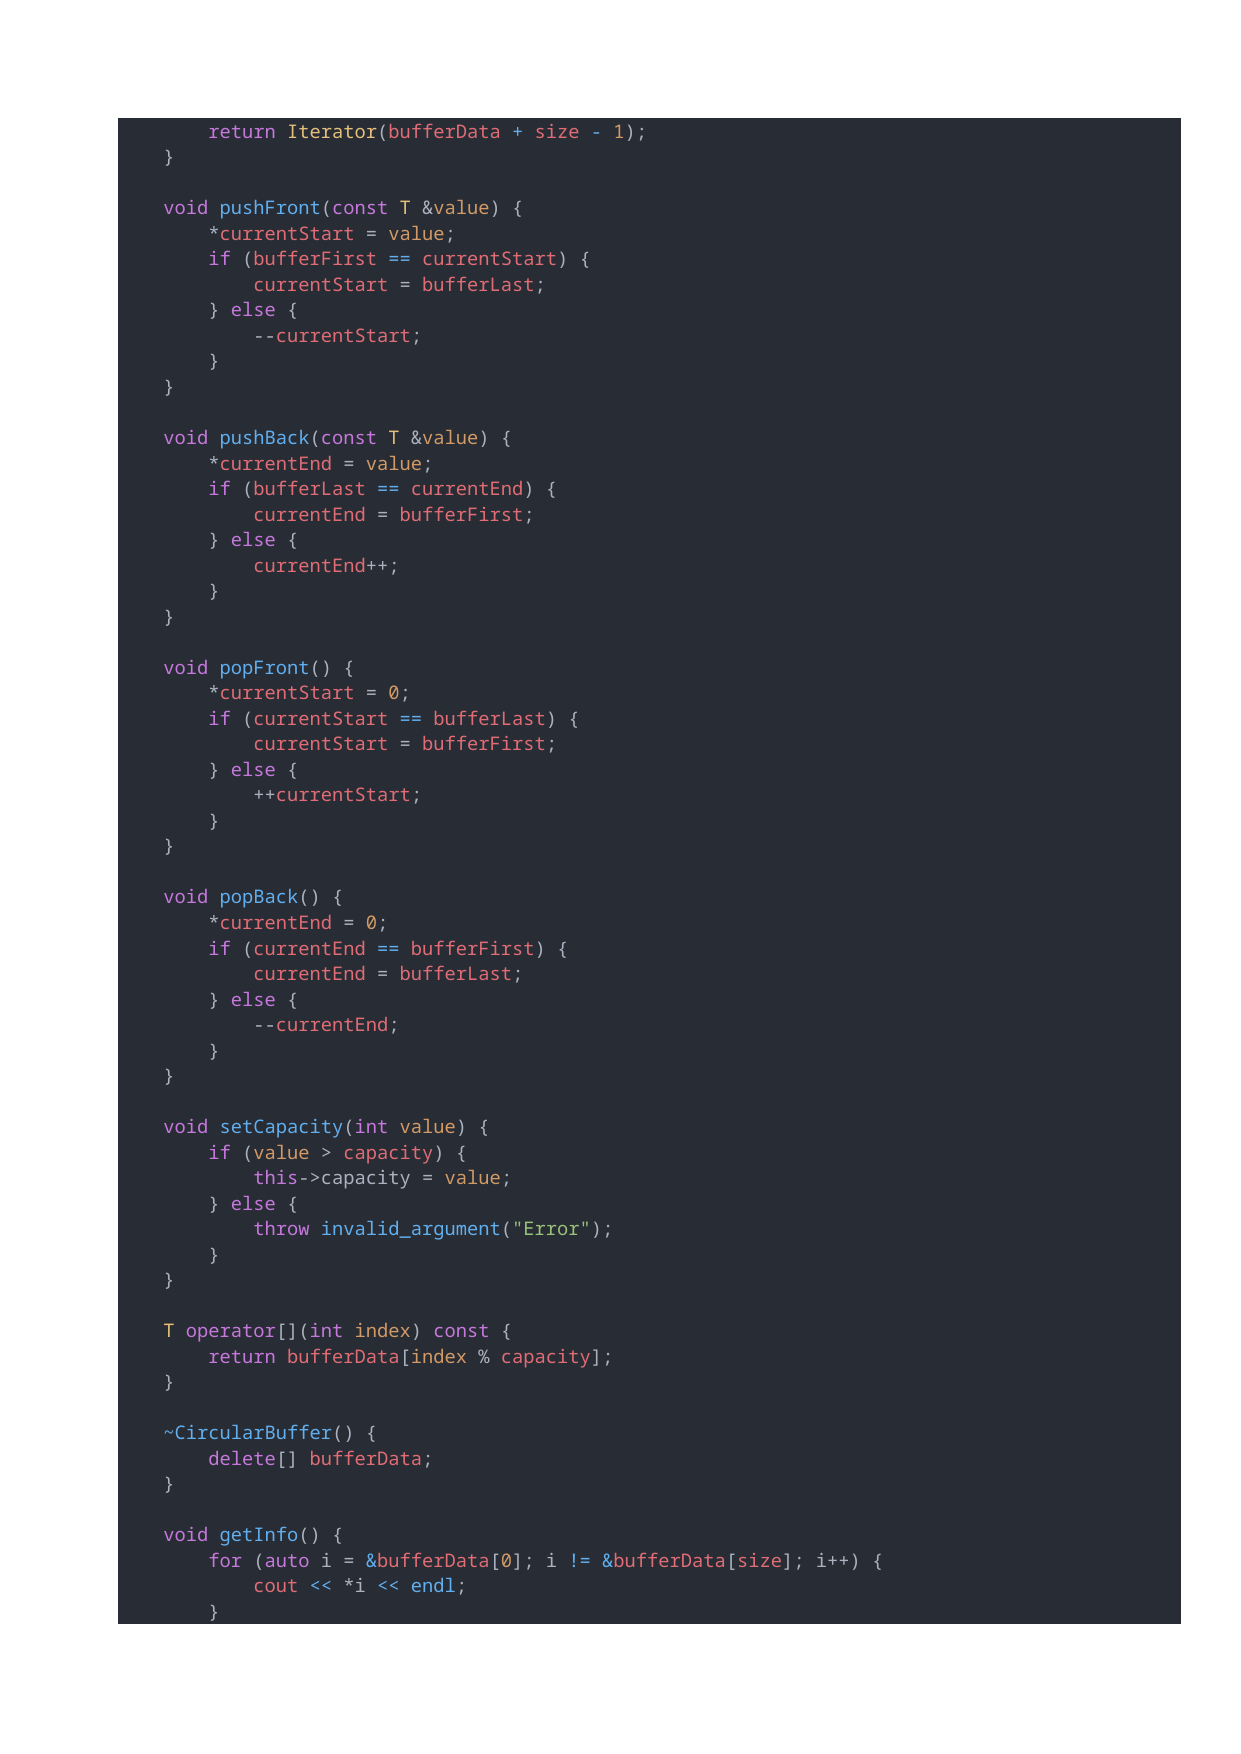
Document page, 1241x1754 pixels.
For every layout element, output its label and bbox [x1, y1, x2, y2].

text [118, 118, 1181, 1624]
